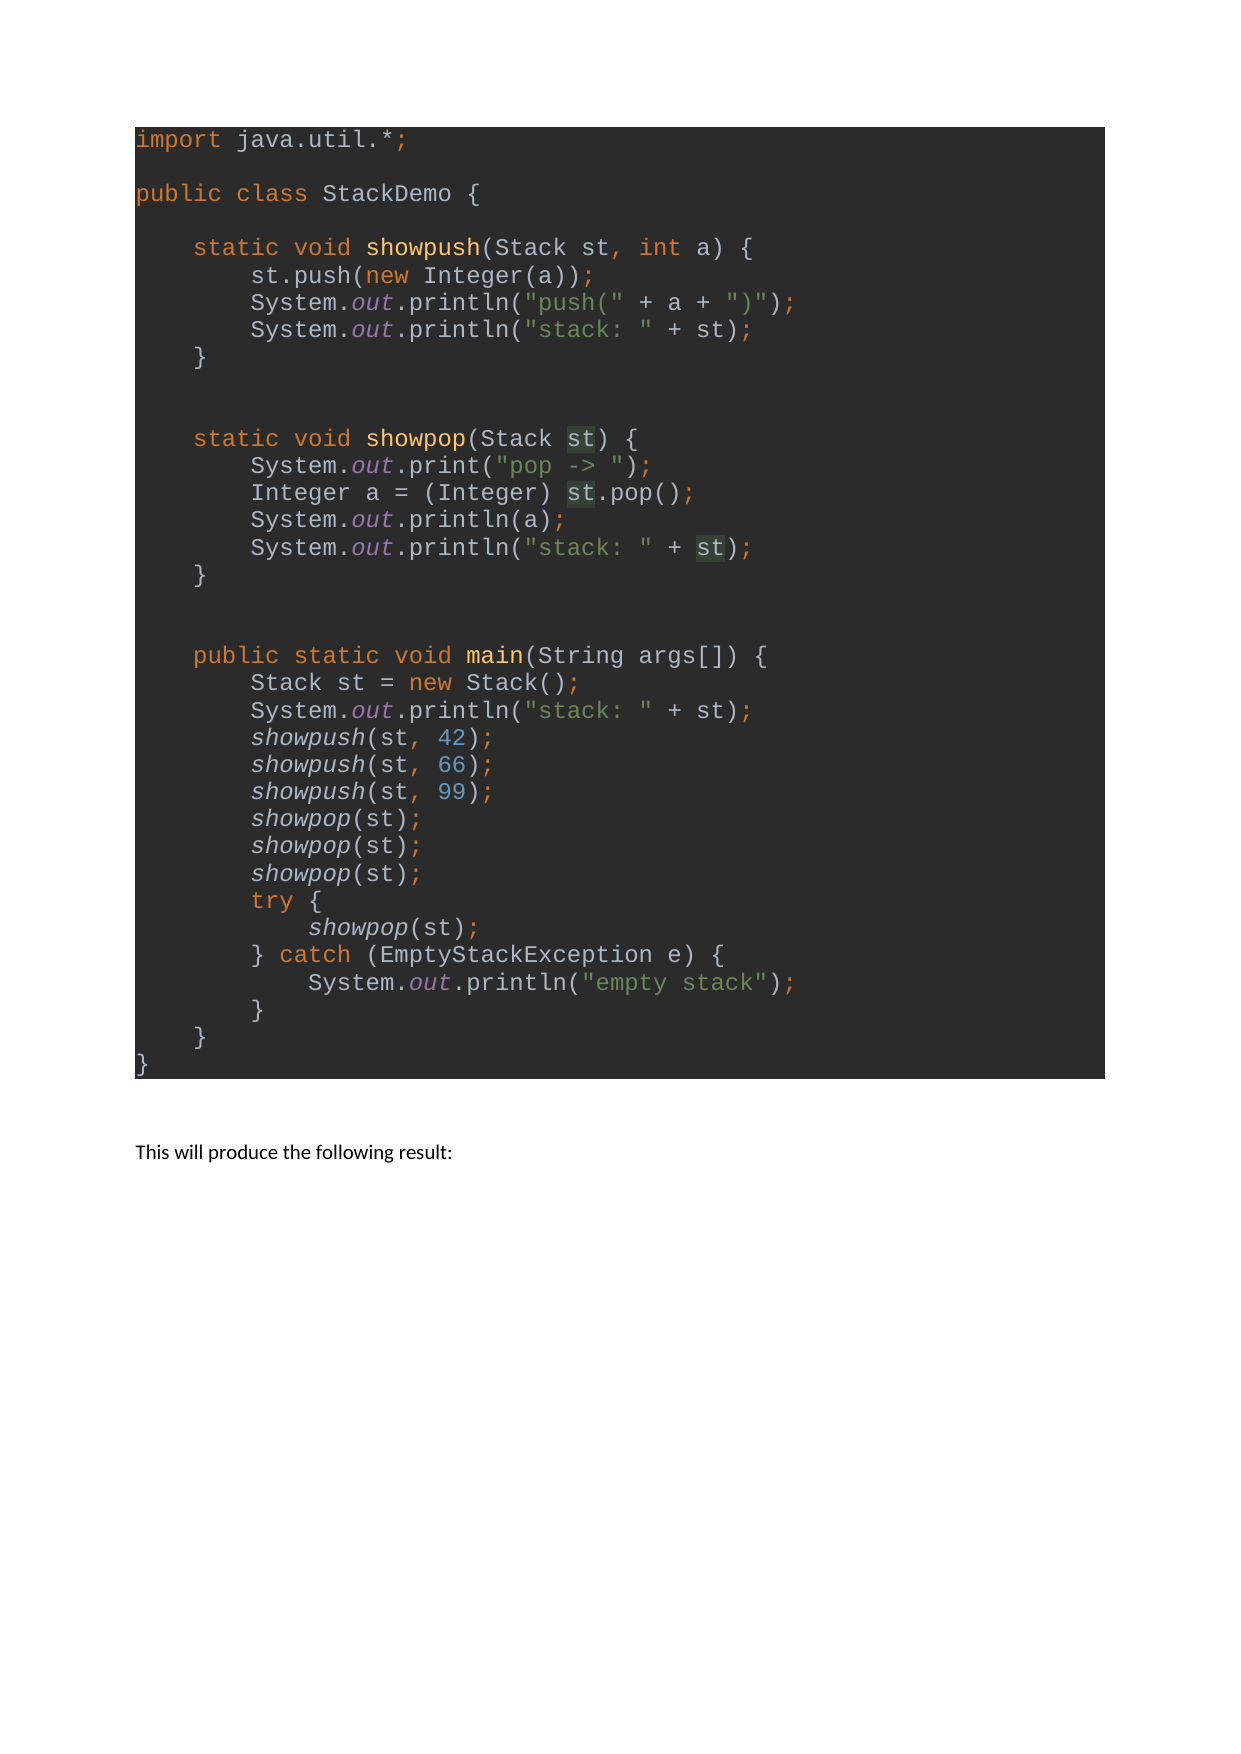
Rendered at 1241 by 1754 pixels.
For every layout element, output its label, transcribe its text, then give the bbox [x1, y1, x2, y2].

text This will produce the following result: [135, 1139, 1105, 1164]
text import java.util.*; public class StackDemo { static void showpush(Stack st, int a) { st.push(new Integer(a)); System.out.println("push(" + a + ")"); System.out.println("stack: " + st); } static void showpop(Stack st) { System.out.print("pop -> "); Integer a = (Integer) st.pop(); System.out.println(a); System.out.println("stack: " + st); } public static void main(String args[]) { Stack st = new Stack(); System.out.println("stack: " + st); showpush(st, 42); showpush(st, 66); showpush(st, 99); showpop(st); showpop(st); showpop(st); try { showpop(st); } catch (EmptyStackException e) { System.out.println("empty stack"); } } } [135, 127, 1105, 1079]
